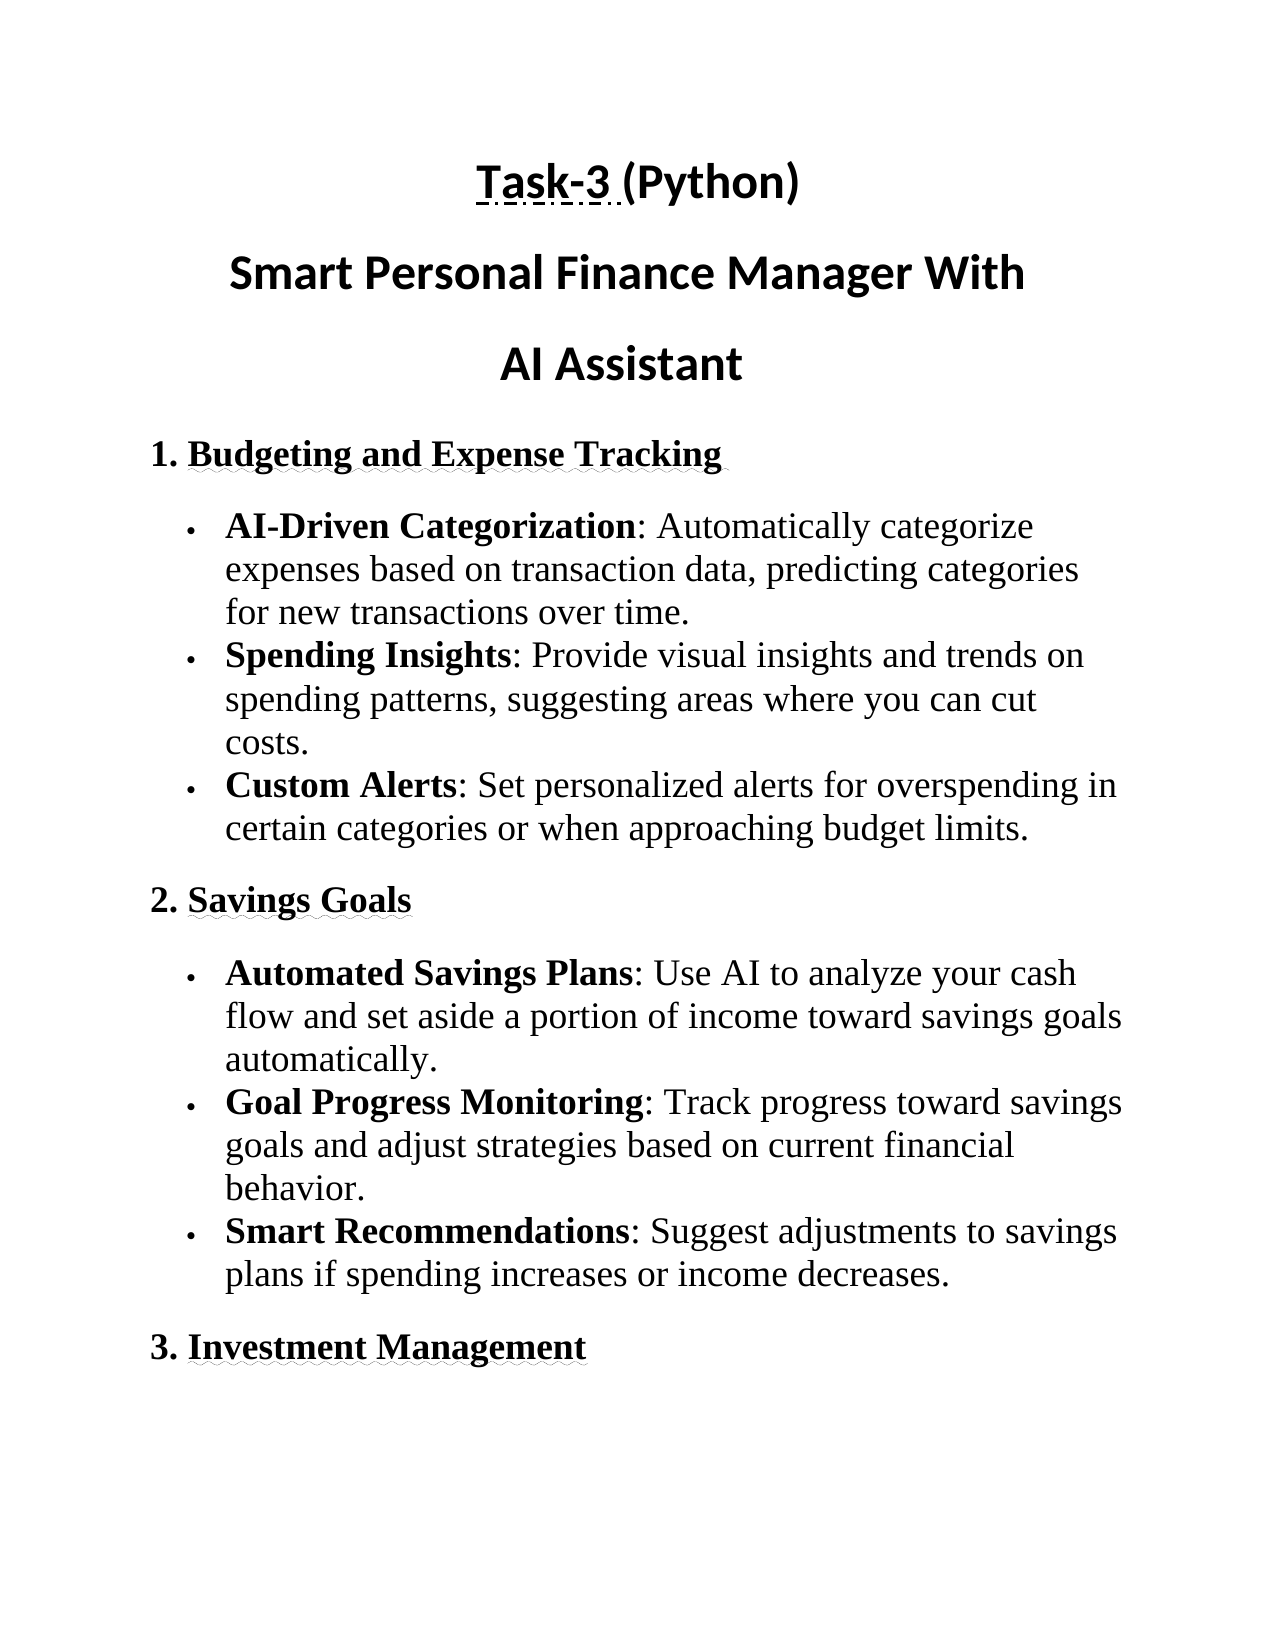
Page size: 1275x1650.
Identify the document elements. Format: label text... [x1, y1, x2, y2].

text Smart Personal Finance Manager With [150, 241, 1125, 302]
text AI Assistant [150, 332, 1125, 393]
text Task-3 (Python) [150, 150, 1125, 211]
list AI-Driven Categorization: Automatically categorize expenses based on transaction data, predicting categories for new transactions over time. [187, 503, 1125, 633]
text 1. Budgeting and Expense Tracking [150, 431, 1125, 474]
list Smart Recommendations: Suggest adjustments to savings plans if spending increases or income decreases. [187, 1209, 1125, 1295]
list Spending Insights: Provide visual insights and trends on spending patterns, suggesting areas where you can cut costs. [187, 633, 1125, 762]
list Custom Alerts: Set personalized alerts for overspending in certain categories or when approaching budget limits. [187, 762, 1125, 848]
text 2. Savings Goals [150, 878, 1125, 921]
list Automated Savings Plans: Use AI to analyze your cash flow and set aside a portion of income toward savings goals automatically. [187, 950, 1125, 1079]
list Goal Progress Monitoring: Track progress toward savings goals and adjust strategies based on current financial behavior. [187, 1079, 1125, 1209]
text 3. Investment Management [150, 1324, 1125, 1367]
